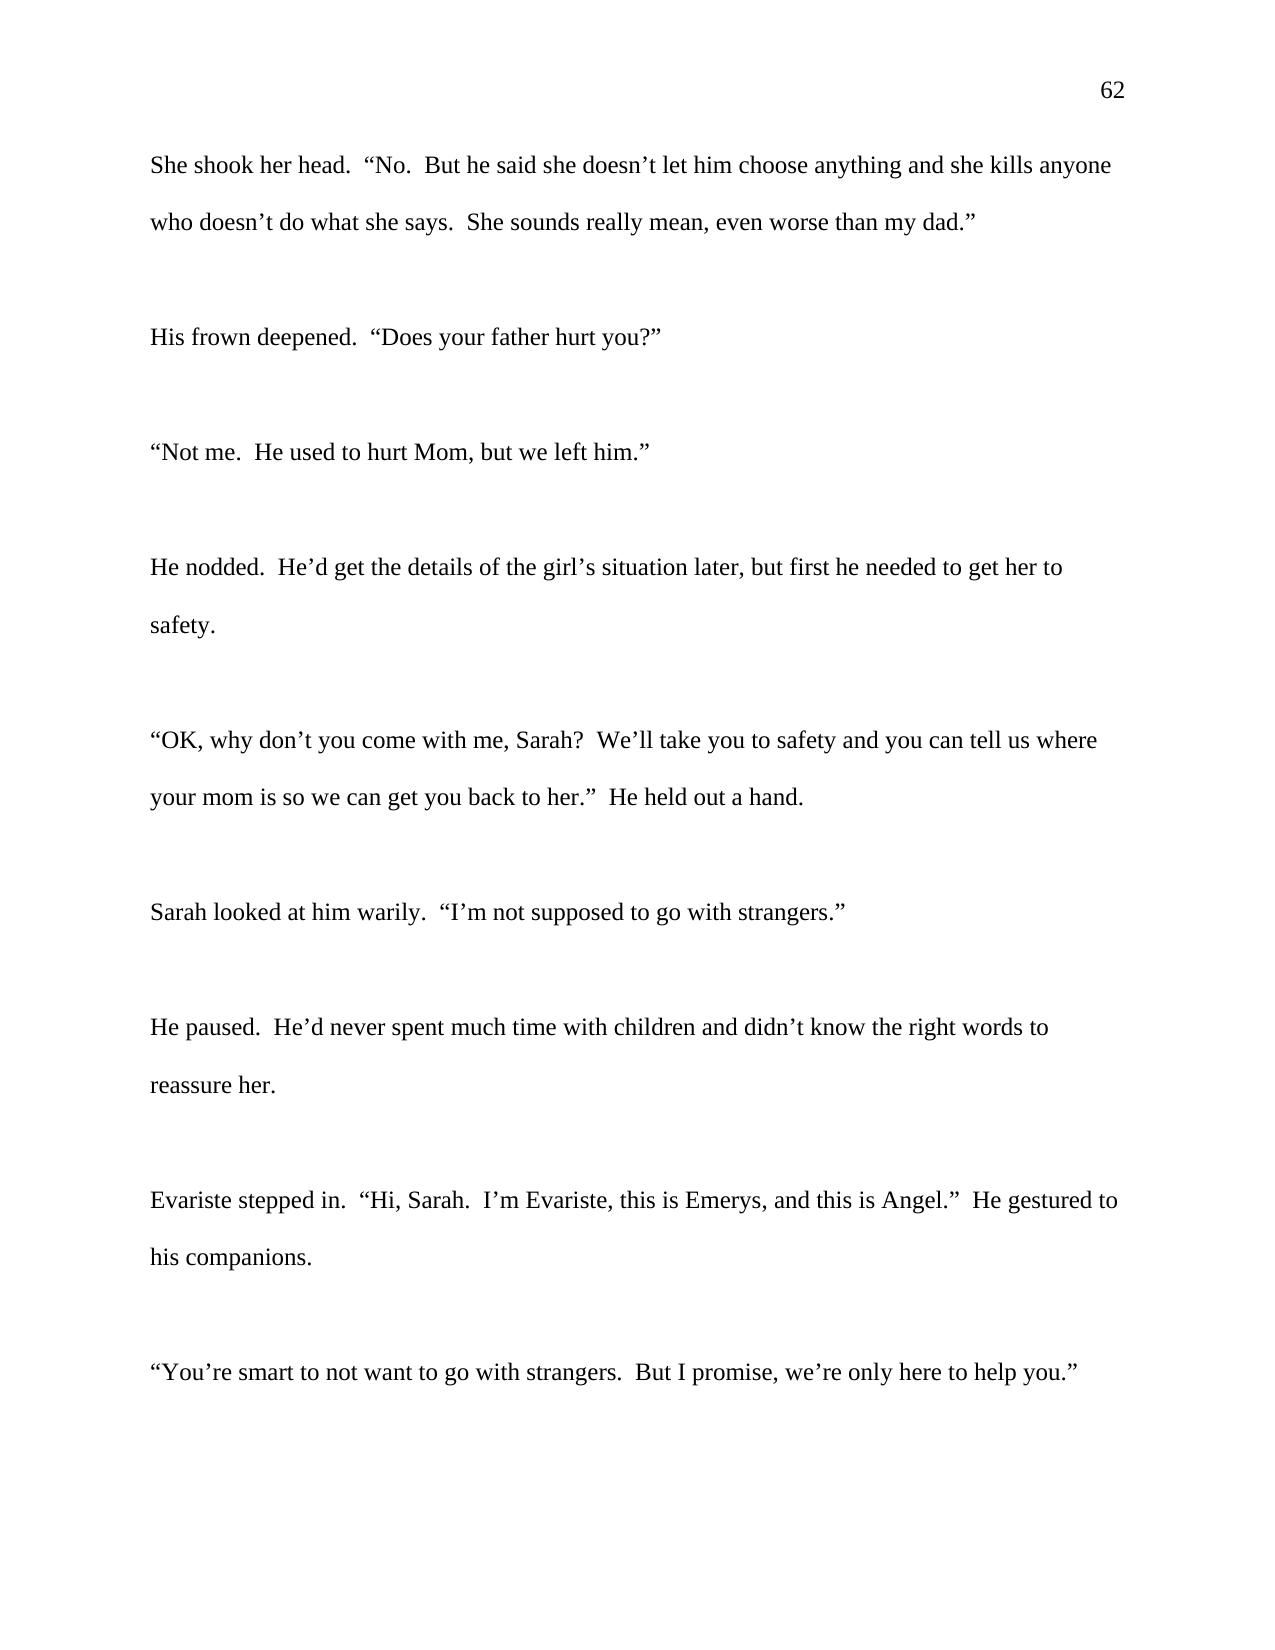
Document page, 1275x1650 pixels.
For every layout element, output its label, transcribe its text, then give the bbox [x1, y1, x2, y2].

text “Not me. He used to hurt Mom, but we left him.” [150, 437, 1125, 466]
text Sarah looked at him warily. “I’m not supposed to go with strangers.” [150, 897, 1125, 926]
text “OK, why don’t you come with me, Sarah? We’ll take you to safety and you can tell us where your mom is so we can get you back to her.” He held out a hand. [150, 725, 1125, 811]
text He nodded. He’d get the details of the girl’s situation later, but first he needed to get her to safety. [150, 552, 1125, 639]
text Evariste stepped in. “Hi, Sarah. I’m Evariste, this is Emerys, and this is Angel.” He gestured to his companions. [150, 1185, 1125, 1271]
text His frown deepened. “Does your father hurt you?” [150, 322, 1125, 351]
text He paused. He’d never spent much time with children and didn’t know the right words to reassure her. [150, 1012, 1125, 1099]
text “You’re smart to not want to go with strangers. But I promise, we’re only here to help you.” [150, 1357, 1125, 1386]
text She shook her head. “No. But he said she doesn’t let him choose anything and she kills anyone who doesn’t do what she says. She sounds really mean, even worse than my dad.” [150, 150, 1125, 236]
